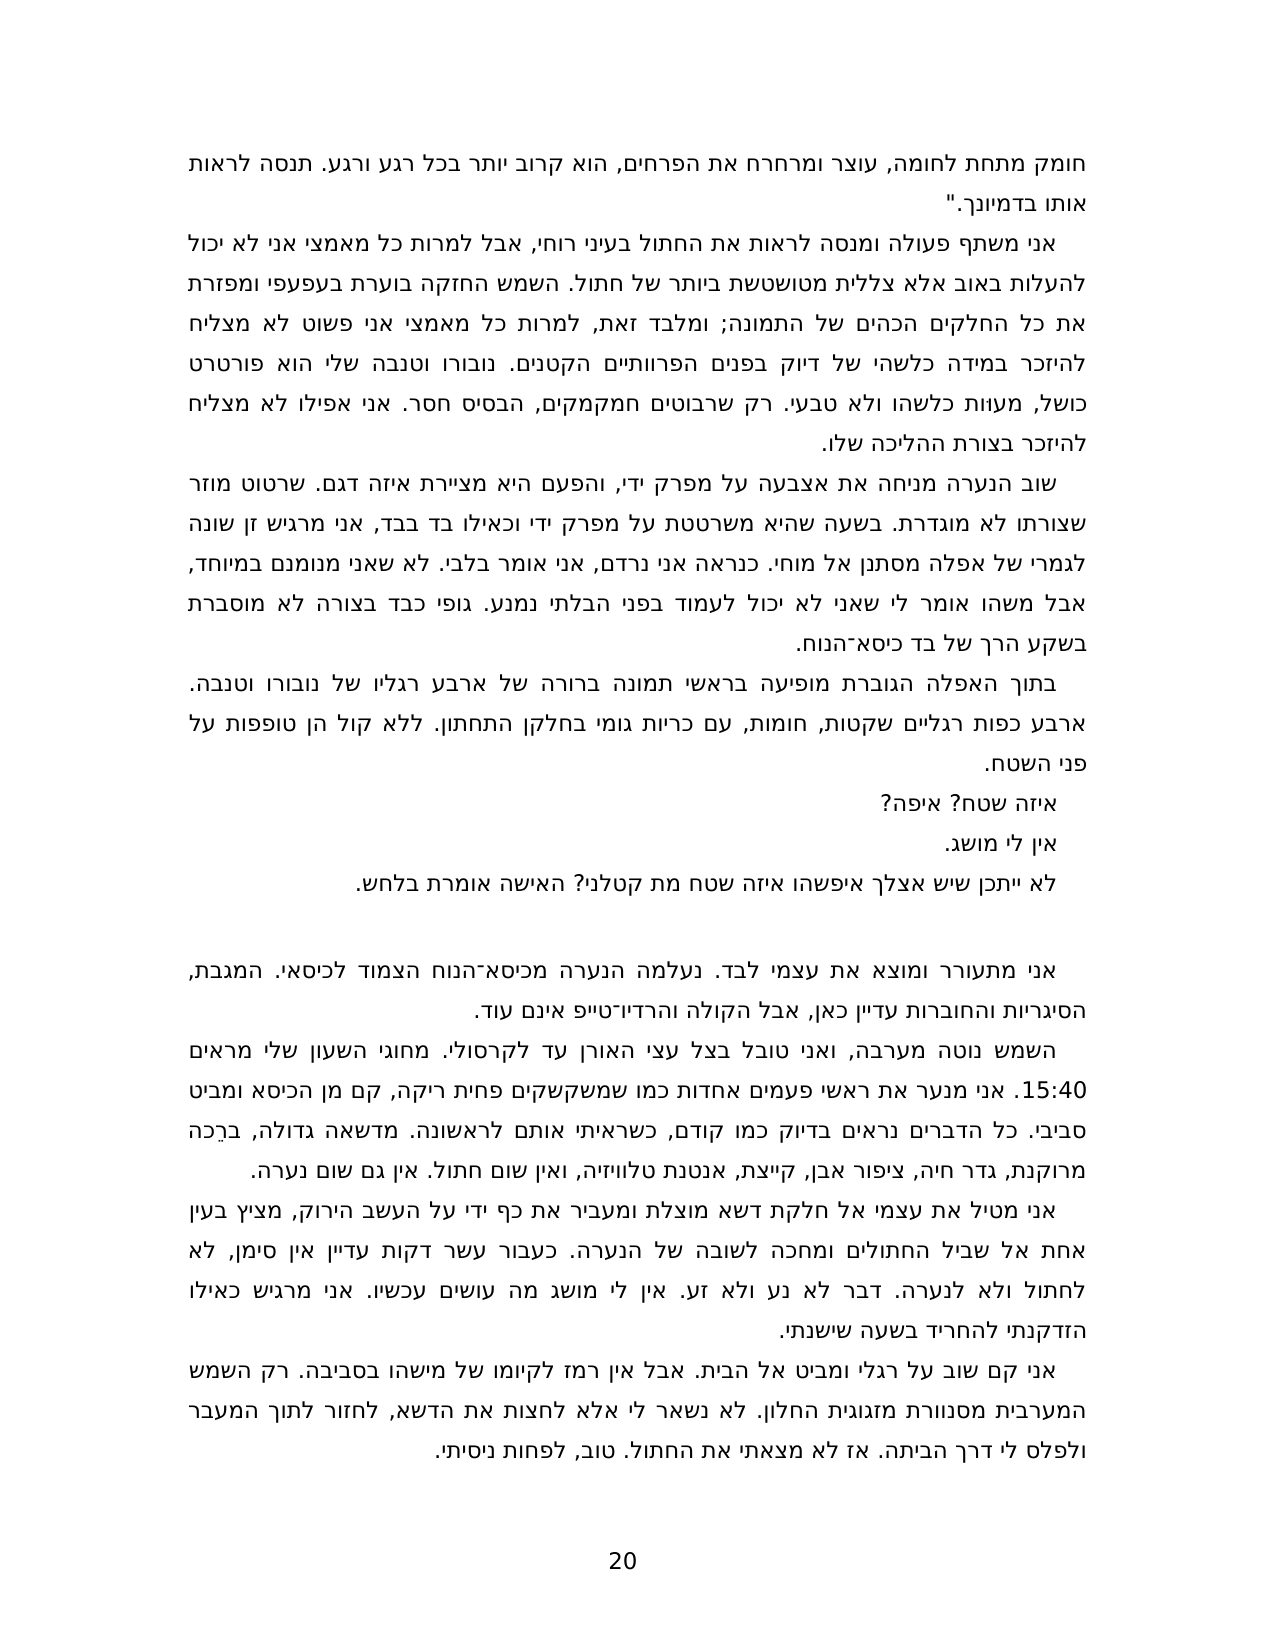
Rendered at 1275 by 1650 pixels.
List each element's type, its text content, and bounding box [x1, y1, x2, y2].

text אין לי מושג. [187, 830, 1087, 857]
text אני מטיל את עצמי אל חלקת דשא מוצלת ומעביר את כף ידי על העשב הירוק, מציץ בעין אחת אל שביל החתולים ומחכה לשובה של הנערה. כעבור עשר דקות עדיין אין סימן, לא לחתול ולא לנערה. דבר לא נע ולא זע. אין לי מושג מה עושים עכשיו. אני מרגיש כאילו הזדקנתי להחריד בשעה שישנתי. [187, 1197, 1087, 1343]
text אני משתף פעולה ומנסה לראות את החתול בעיני רוחי, אבל למרות כל מאמצי אני לא יכול להעלות באוב אלא צללית מטושטשת ביותר של חתול. השמש החזקה בוערת בעפעפי ומפזרת את כל החלקים הכהים של התמונה; ומלבד זאת, למרות כל מאמצי אני פשוט לא מצליח להיזכר במידה כלשהי של דיוק בפנים הפרוותיים הקטנים. נובורו וטנבה שלי הוא פורטרט כושל, מעוּות כלשהו ולא טבעי. רק שרבוטים חמקמקים, הבסיס חסר. אני אפילו לא מצליח להיזכר בצורת ההליכה שלו. [187, 230, 1087, 457]
text אני קם שוב על רגלי ומביט אל הבית. אבל אין רמז לקיומו של מישהו בסביבה. רק השמש המערבית מסנוורת מזגוגית החלון. לא נשאר לי אלא לחצות את הדשא, לחזור לתוך המעבר ולפלס לי דרך הביתה. אז לא מצאתי את החתול. טוב, לפחות ניסיתי. [187, 1357, 1087, 1463]
text לא ייתכן שיש אצלך איפשהו איזה שטח מת קטלני? האישה אומרת בלחש. [187, 870, 1087, 897]
text השמש נוטה מערבה, ואני טובל בצל עצי האורן עד לקרסולי. מחוגי השעון שלי מראים 15:40. אני מנער את ראשי פעמים אחדות כמו שמשקשקים פחית ריקה, קם מן הכיסא ומביט סביבי. כל הדברים נראים בדיוק כמו קודם, כשראיתי אותם לראשונה. מדשאה גדולה, ברֵכה מרוקנת, גדר חיה, ציפור אבן, קייצת, אנטנת טלוויזיה, ואין שום חתול. אין גם שום נערה. [187, 1037, 1087, 1183]
text שוב הנערה מניחה את אצבעה על מפרק ידי, והפעם היא מציירת איזה דגם. שרטוט מוזר שצורתו לא מוגדרת. בשעה שהיא משרטטת על מפרק ידי וכאילו בד בבד, אני מרגיש זן שונה לגמרי של אפלה מסתנן אל מוחי. כנראה אני נרדם, אני אומר בלבי. לא שאני מנומנם במיוחד, אבל משהו אומר לי שאני לא יכול לעמוד בפני הבלתי נמנע. גופי כבד בצורה לא מוסברת בשקע הרך של בד כיסא־הנוח. [187, 470, 1087, 657]
text איזה שטח? איפה? [187, 790, 1087, 817]
text בתוך האפלה הגוברת מופיעה בראשי תמונה ברורה של ארבע רגליו של נובורו וטנבה. ארבע כפות רגליים שקטות, חומות, עם כריות גומי בחלקן התחתון. ללא קול הן טופפות על פני השטח. [187, 670, 1087, 777]
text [187, 150, 1087, 217]
text אני מתעורר ומוצא את עצמי לבד. נעלמה הנערה מכיסא־הנוח הצמוד לכיסאי. המגבת, הסיגריות והחוברות עדיין כאן, אבל הקולה והרדיו־טייפ אינם עוד. [187, 957, 1087, 1023]
